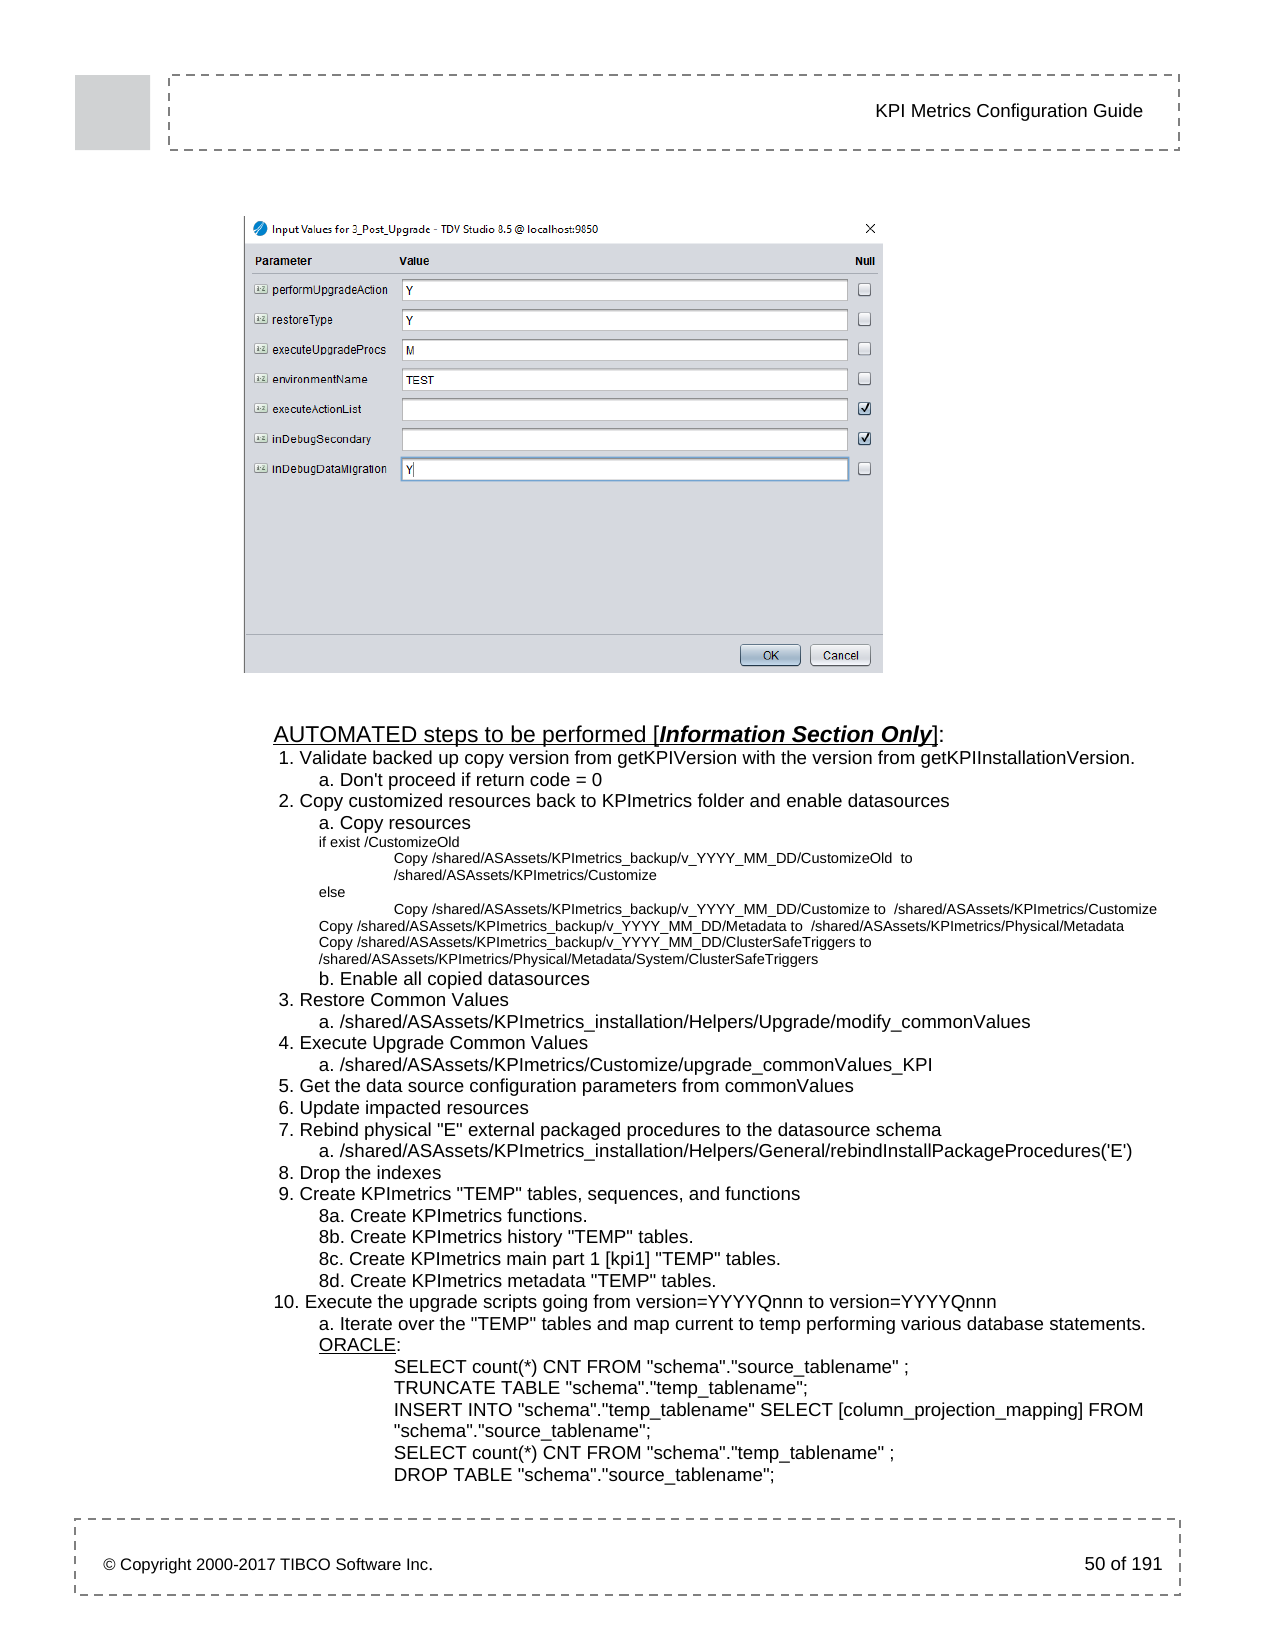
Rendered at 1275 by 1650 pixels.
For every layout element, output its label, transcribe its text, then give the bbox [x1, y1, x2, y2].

text Copy /shared/ASAssets/KPImetrics_backup/v_YYYY_MM_DD/CustomizeOld to /shared/ASAssets/KPImetrics/Customize [394, 850, 1162, 884]
text b. Enable all copied datasources [273, 967, 1162, 989]
text if exist /CustomizeOld [273, 833, 1162, 850]
text Copy /shared/ASAssets/KPImetrics_backup/v_YYYY_MM_DD/Metadata to /shared/ASAssets/KPImetrics/Physical/Metadata [319, 917, 1162, 934]
text AUTOMATED steps to be performed [Information Section Only]: [273, 721, 1162, 747]
text ORACLE: [273, 1334, 1162, 1356]
text 1. Validate backed up copy version from getKPIVersion with the version from getKPIInstallationVersion. [273, 747, 1162, 769]
text Copy /shared/ASAssets/KPImetrics_backup/v_YYYY_MM_DD/ClusterSafeTriggers to /shared/ASAssets/KPImetrics/Physical/Metadata/System/ClusterSafeTriggers [319, 934, 1162, 967]
text 9. Create KPImetrics "TEMP" tables, sequences, and functions [273, 1183, 1162, 1205]
text 8b. Create KPImetrics history "TEMP" tables. [273, 1226, 1162, 1248]
picture [243, 216, 883, 673]
text a. /shared/ASAssets/KPImetrics/Customize/upgrade_commonValues_KPI [273, 1054, 1162, 1075]
text SELECT count(*) CNT FROM "schema"."source_tablename" ; [394, 1356, 1162, 1377]
text 3. Restore Common Values [273, 989, 1162, 1011]
text a. /shared/ASAssets/KPImetrics_installation/Helpers/General/rebindInstallPackageProcedures('E') [273, 1140, 1162, 1162]
text a. Iterate over the "TEMP" tables and map current to temp performing various database statements. [273, 1312, 1162, 1334]
text 2. Copy customized resources back to KPImetrics folder and enable datasources [273, 790, 1162, 812]
text TRUNCATE TABLE "schema"."temp_tablename"; [394, 1377, 1162, 1399]
text 5. Get the data source configuration parameters from commonValues [273, 1075, 1162, 1097]
text 4. Execute Upgrade Common Values [273, 1032, 1162, 1054]
text 8. Drop the indexes [273, 1162, 1162, 1183]
text 7. Rebind physical "E" external packaged procedures to the datasource schema [273, 1118, 1162, 1140]
text 10. Execute the upgrade scripts going from version=YYYYQnnn to version=YYYYQnnn [273, 1291, 1162, 1312]
text DROP TABLE "schema"."source_tablename"; [394, 1463, 1162, 1485]
text INSERT INTO "schema"."temp_tablename" SELECT [column_projection_mapping] FROM "schema"."source_tablename"; [394, 1399, 1162, 1442]
text else [319, 884, 1162, 900]
text a. Copy resources [273, 812, 1162, 833]
text Copy /shared/ASAssets/KPImetrics_backup/v_YYYY_MM_DD/Customize to /shared/ASAssets/KPImetrics/Customize [394, 900, 1162, 917]
text 6. Update impacted resources [273, 1097, 1162, 1118]
text SELECT count(*) CNT FROM "schema"."temp_tablename" ; [394, 1442, 1162, 1463]
text a. /shared/ASAssets/KPImetrics_installation/Helpers/Upgrade/modify_commonValues [273, 1011, 1162, 1032]
text 8d. Create KPImetrics metadata "TEMP" tables. [273, 1269, 1162, 1291]
text a. Don't proceed if return code = 0 [273, 769, 1162, 790]
text 8c. Create KPImetrics main part 1 [kpi1] "TEMP" tables. [273, 1248, 1162, 1269]
text 8a. Create KPImetrics functions. [273, 1205, 1162, 1226]
